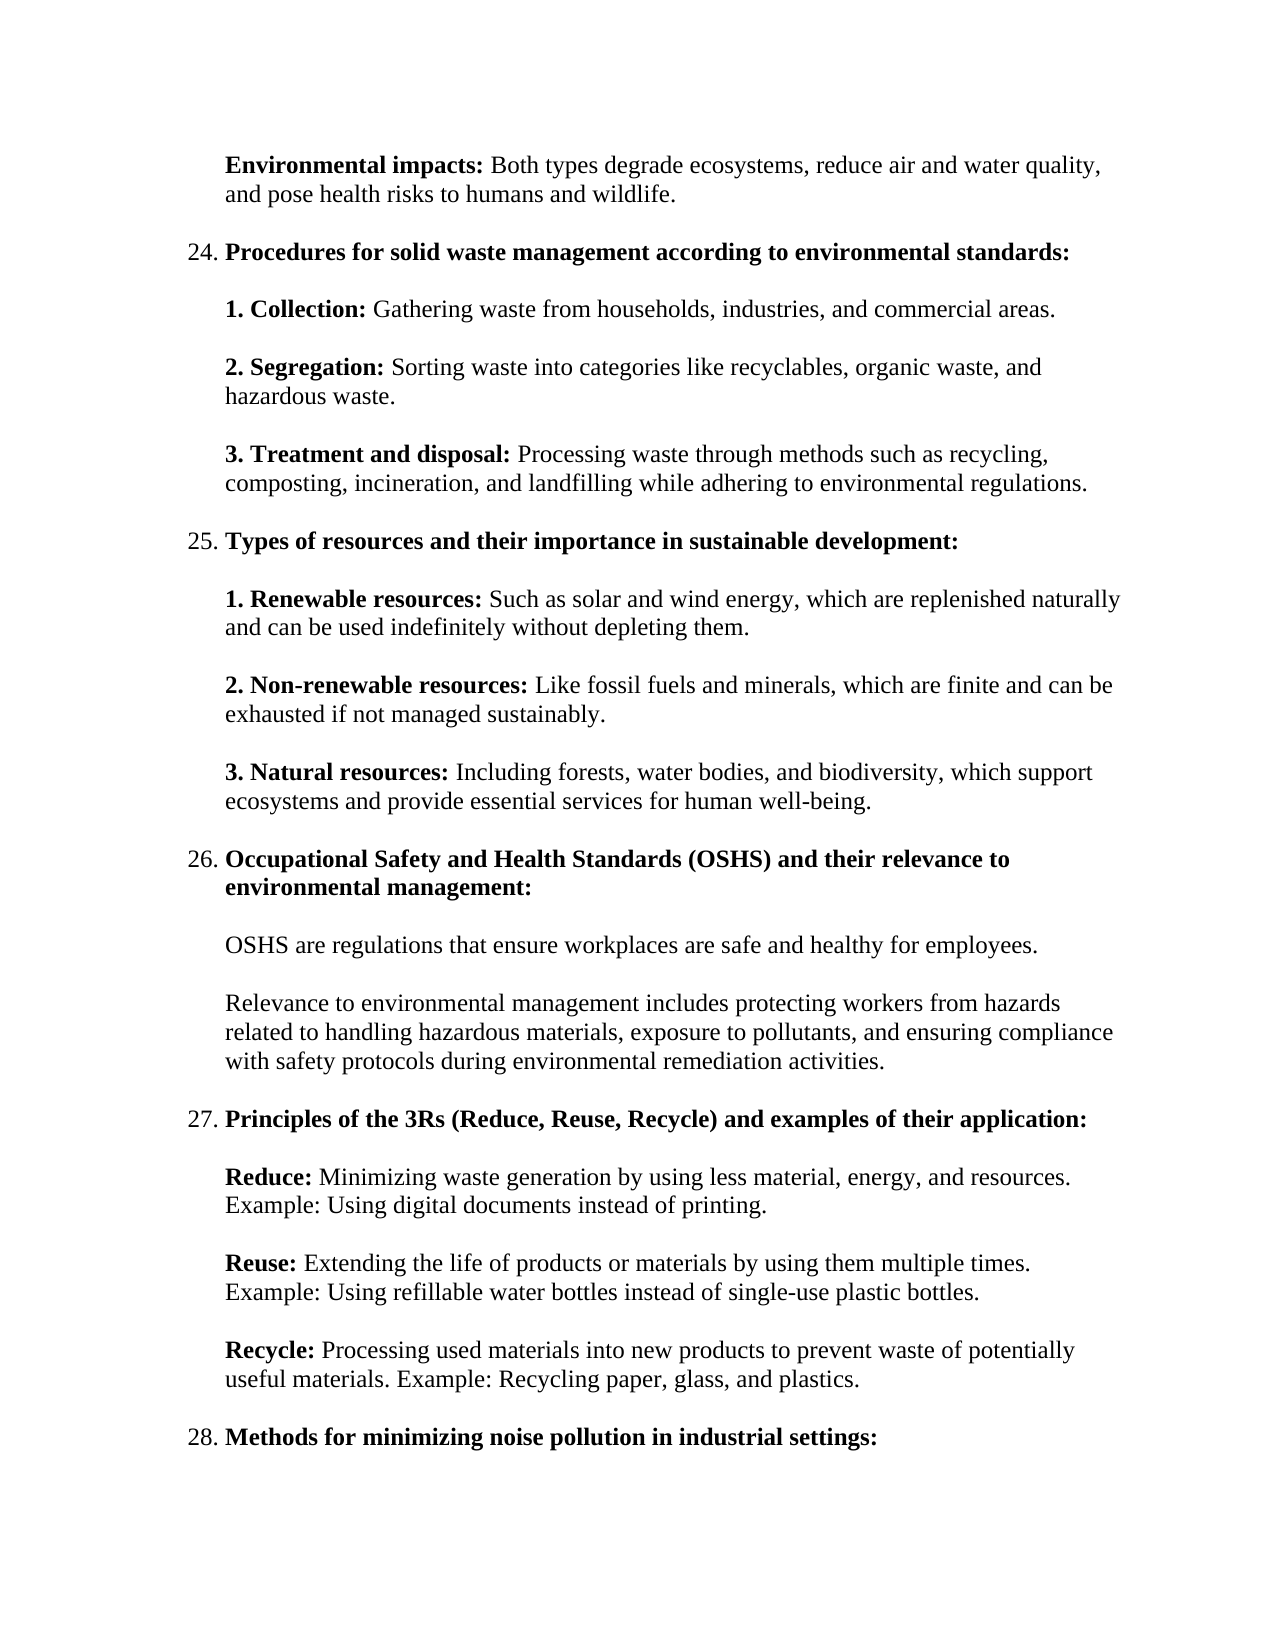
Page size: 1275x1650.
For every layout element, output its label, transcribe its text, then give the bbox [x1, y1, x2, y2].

list Occupational Safety and Health Standards (OSHS) and their relevance to environmental management: [187, 844, 1125, 901]
list Methods for minimizing noise pollution in industrial settings: [187, 1422, 1125, 1450]
list Types of resources and their importance in sustainable development: [187, 526, 1125, 554]
text 1. Renewable resources: Such as solar and wind energy, which are replenished naturally and can be used indefinitely without depleting them. [225, 584, 1125, 641]
list Procedures for solid waste management according to environmental standards: [187, 237, 1125, 265]
text Reuse: Extending the life of products or materials by using them multiple times. Example: Using refillable water bottles instead of single-use plastic bottles. [225, 1248, 1125, 1306]
text 2. Non-renewable resources: Like fossil fuels and minerals, which are finite and can be exhausted if not managed sustainably. [225, 670, 1125, 728]
text Environmental impacts: Both types degrade ecosystems, reduce air and water quality, and pose health risks to humans and wildlife. [225, 150, 1125, 207]
text 3. Natural resources: Including forests, water bodies, and biodiversity, which support ecosystems and provide essential services for human well-being. [225, 757, 1125, 814]
text Relevance to environmental management includes protecting workers from hazards related to handling hazardous materials, exposure to pollutants, and ensuring compliance with safety protocols during environmental remediation activities. [225, 988, 1125, 1074]
list Principles of the 3Rs (Reduce, Reuse, Recycle) and examples of their application: [187, 1104, 1125, 1132]
text Recycle: Processing used materials into new products to prevent waste of potentially useful materials. Example: Recycling paper, glass, and plastics. [225, 1335, 1125, 1392]
text OSHS are regulations that ensure workplaces are safe and healthy for employees. [225, 930, 1125, 959]
text Reduce: Minimizing waste generation by using less material, energy, and resources. Example: Using digital documents instead of printing. [225, 1162, 1125, 1219]
text 2. Segregation: Sorting waste into categories like recyclables, organic waste, and hazardous waste. [225, 352, 1125, 410]
text 1. Collection: Gathering waste from households, industries, and commercial areas. [225, 294, 1125, 323]
text 3. Treatment and disposal: Processing waste through methods such as recycling, composting, incineration, and landfilling while adhering to environmental regulations. [225, 439, 1125, 497]
